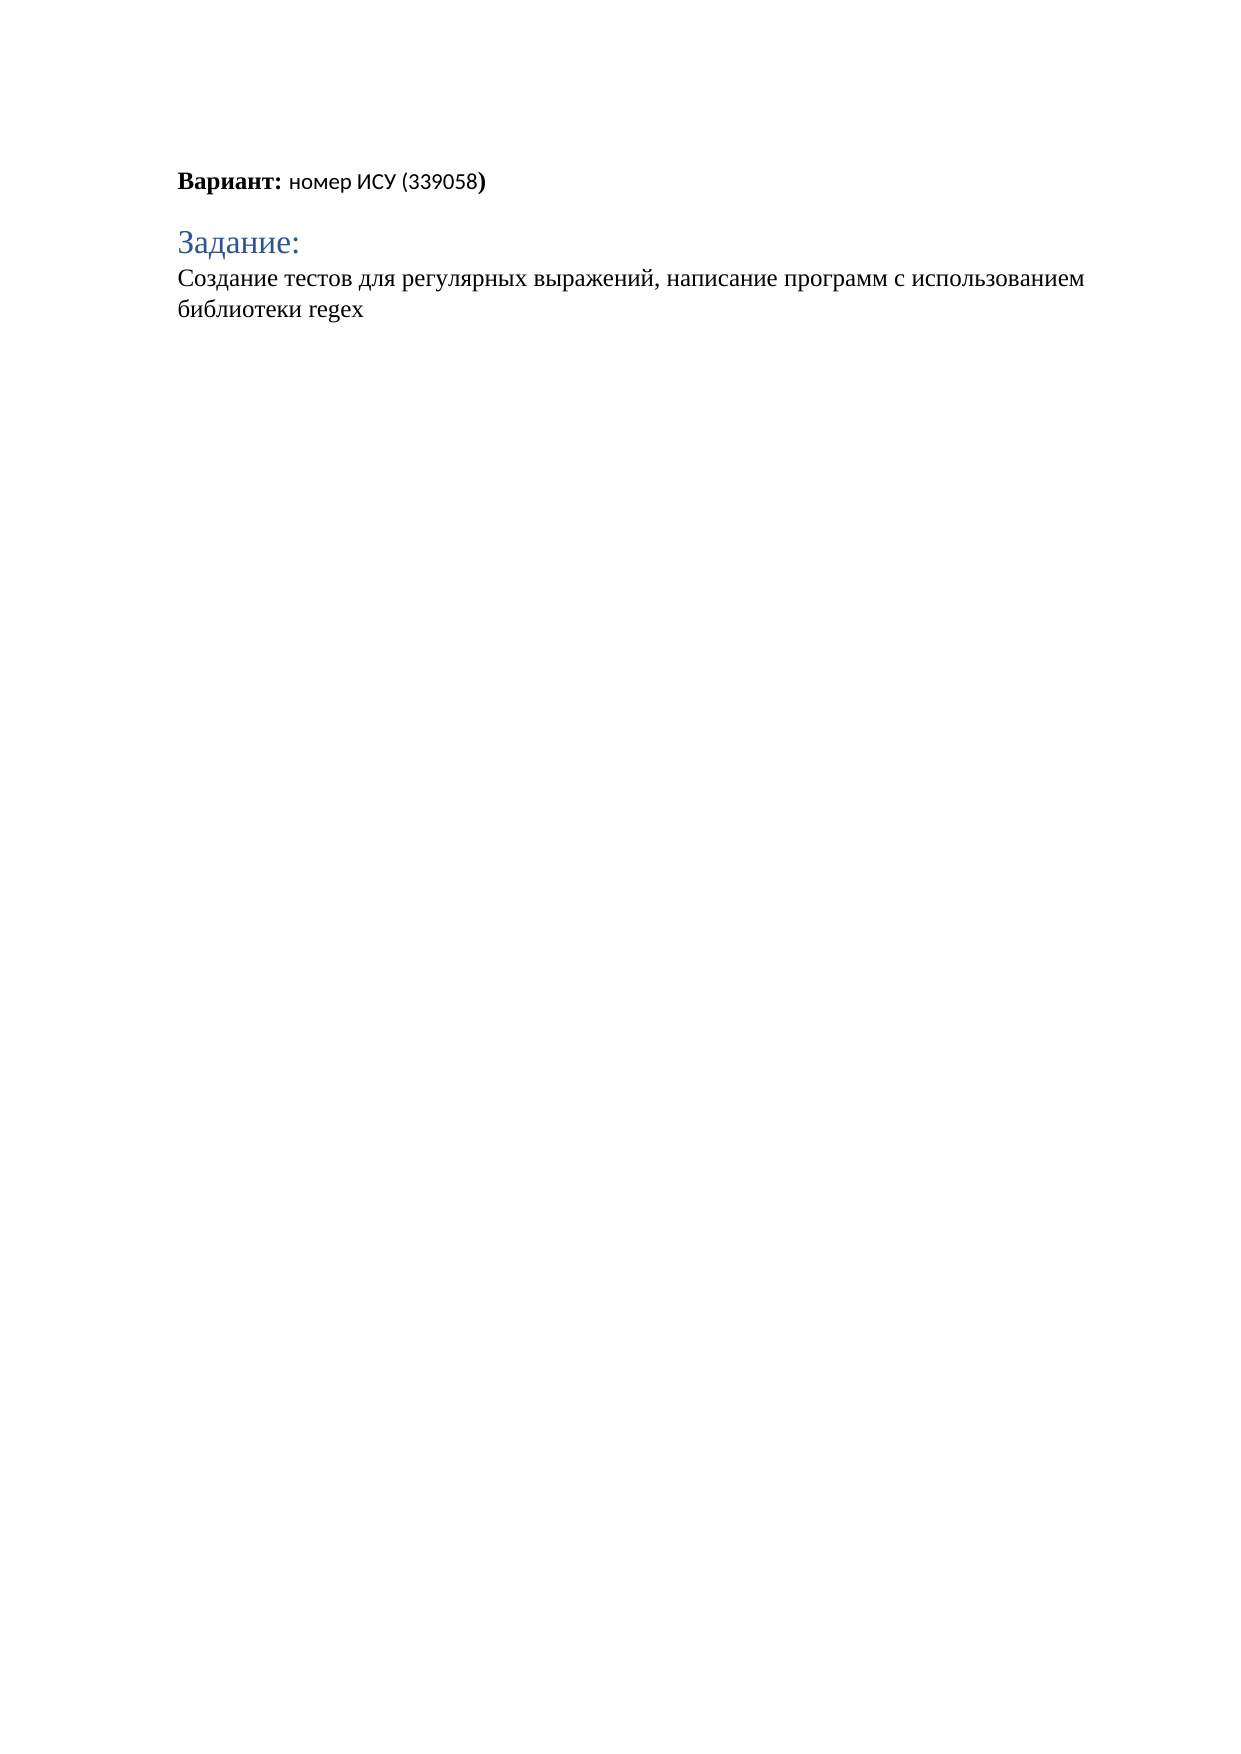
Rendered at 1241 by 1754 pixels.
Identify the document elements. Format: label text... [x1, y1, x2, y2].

text Вариант: ) [177, 166, 1152, 195]
subtitle Задание: [177, 222, 1152, 261]
text Создание тестов для регулярных выражений, написание программ с использованием библиотеки regex [177, 263, 1152, 323]
